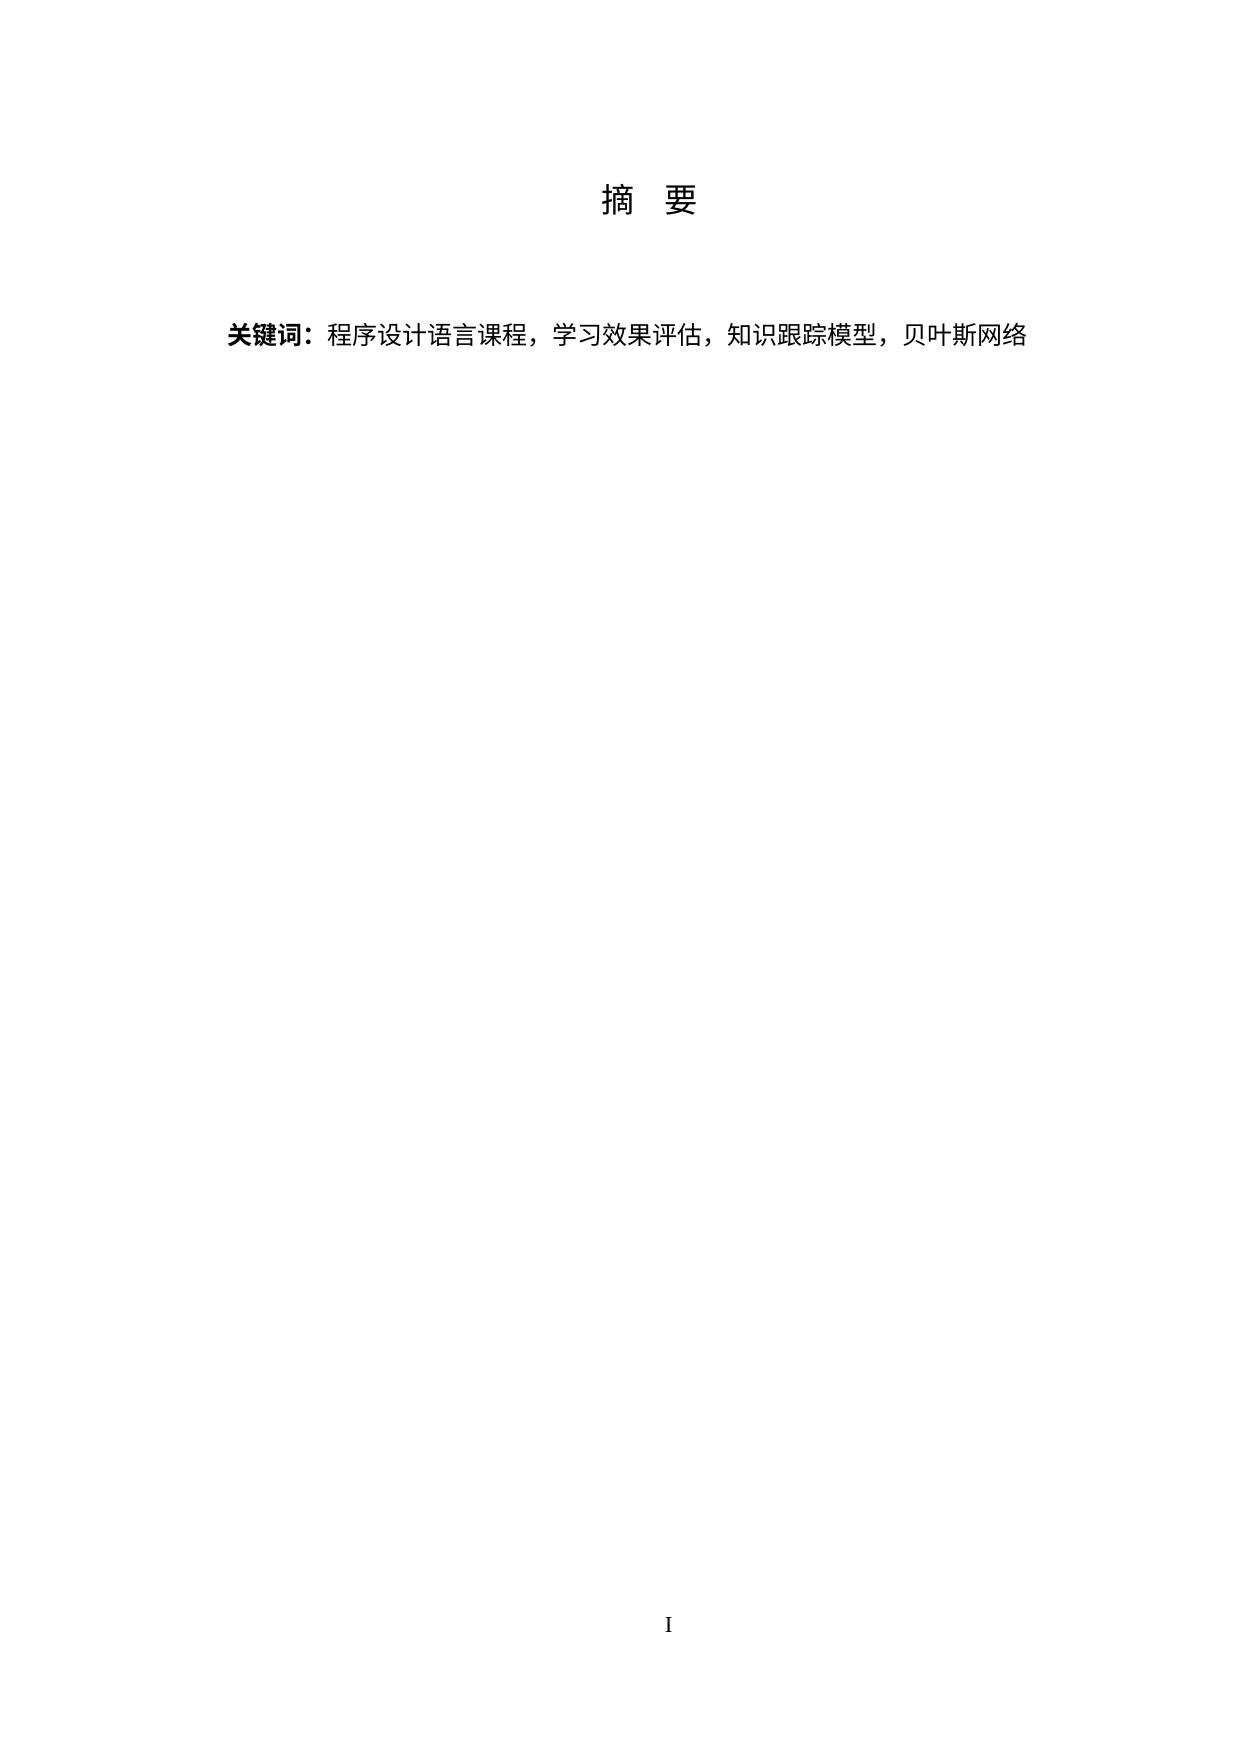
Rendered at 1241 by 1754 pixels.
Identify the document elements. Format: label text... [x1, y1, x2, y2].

text 摘 要 [177, 164, 1122, 232]
text 关键词：程序设计语言课程，学习效果评估，知识跟踪模型，贝叶斯网络 [177, 300, 1122, 368]
